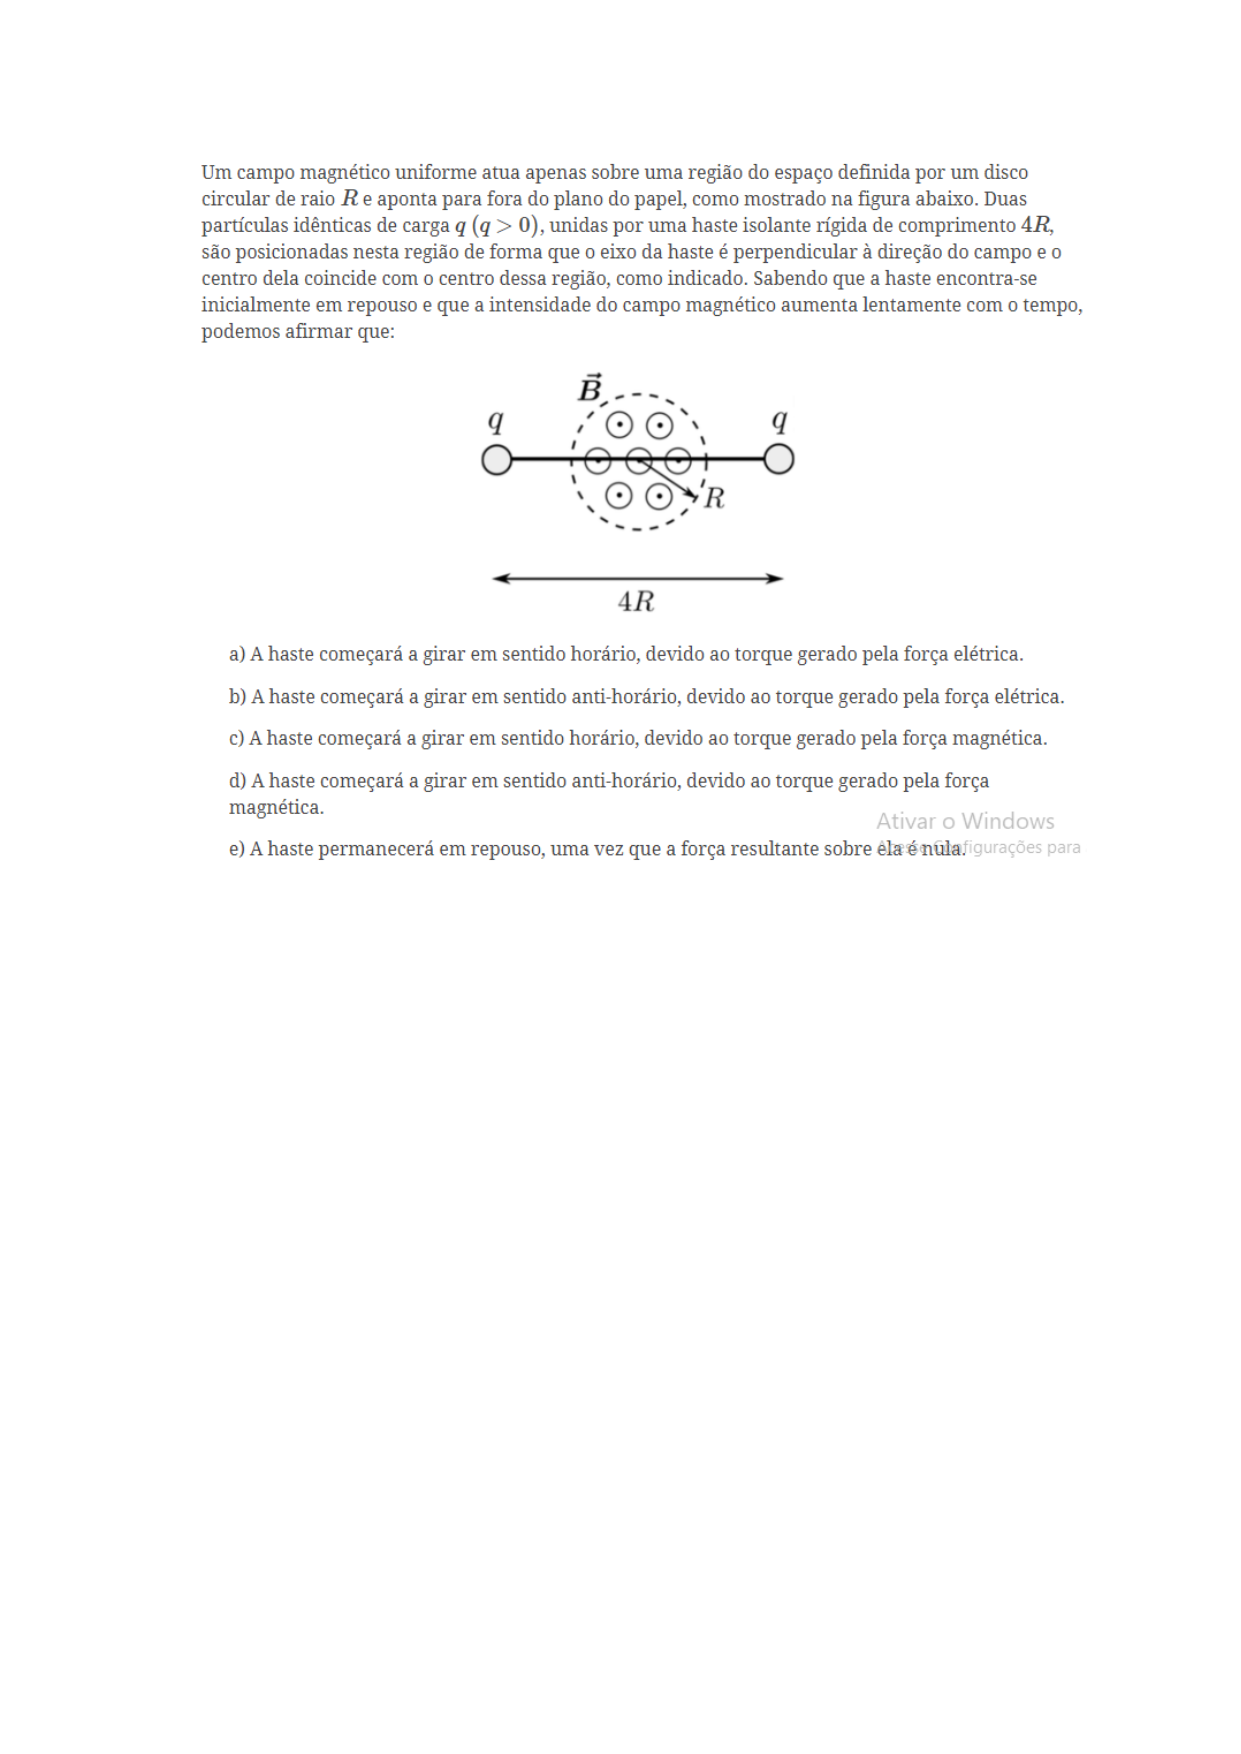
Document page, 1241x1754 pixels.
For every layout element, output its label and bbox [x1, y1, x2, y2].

picture [177, 147, 1087, 869]
